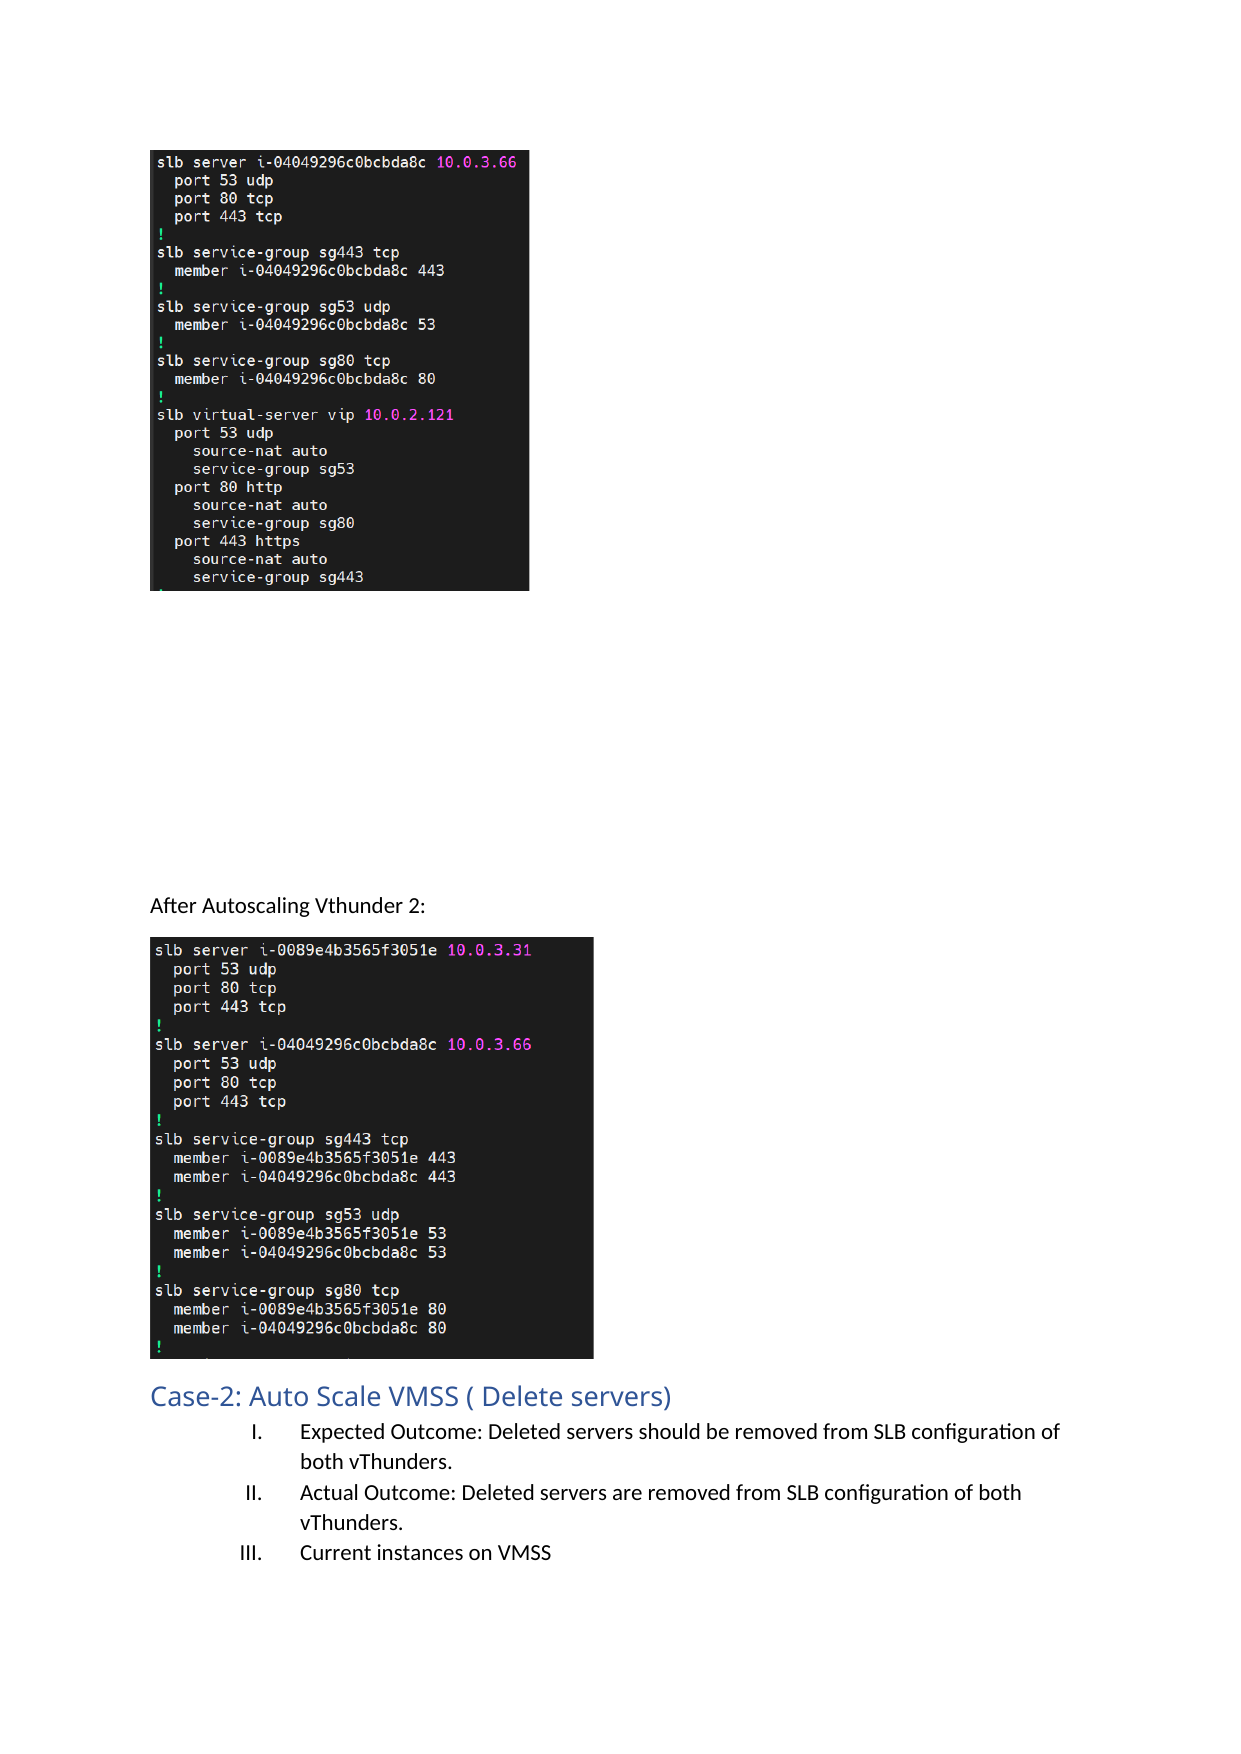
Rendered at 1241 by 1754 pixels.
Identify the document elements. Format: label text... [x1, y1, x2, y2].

text After Autoscaling Vthunder 2: [150, 891, 1090, 919]
subtitle Case-2: Auto Scale VMSS ( Delete servers) [150, 1377, 1090, 1414]
list Current instances on VMSS [262, 1538, 1090, 1566]
picture [150, 937, 594, 1359]
picture [150, 150, 530, 591]
list Actual Outcome: Deleted servers are removed from SLB configuration of both vThunders. [262, 1478, 1090, 1536]
list Expected Outcome: Deleted servers should be removed from SLB configuration of both vThunders. [262, 1417, 1090, 1475]
